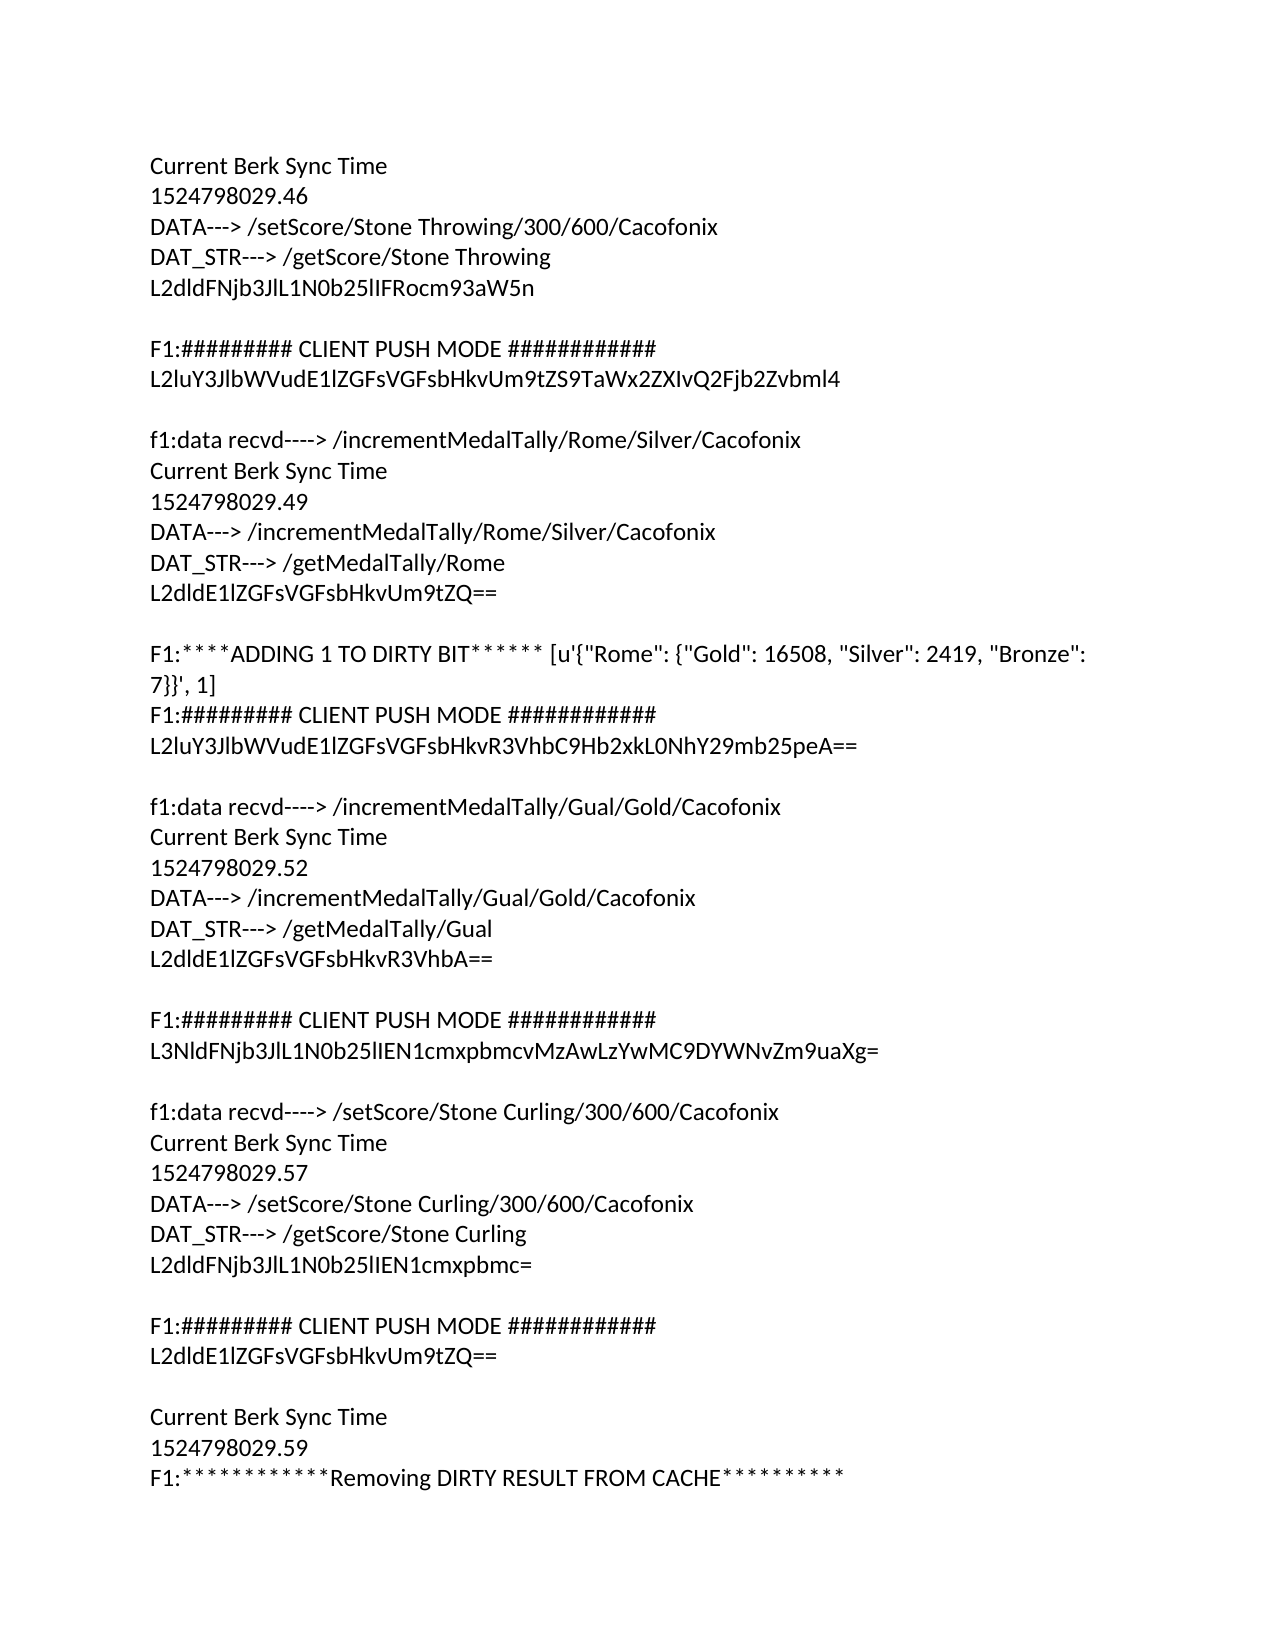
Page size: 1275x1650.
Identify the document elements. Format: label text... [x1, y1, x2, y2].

text F1:######### CLIENT PUSH MODE ############ [150, 1004, 1125, 1035]
text 1524798029.57 [150, 1157, 1125, 1188]
text Current Berk Sync Time [150, 1127, 1125, 1157]
text L2dldE1lZGFsVGFsbHkvR3VhbA== [150, 943, 1125, 974]
text L2dldE1lZGFsVGFsbHkvUm9tZQ== [150, 577, 1125, 608]
text 1524798029.59 [150, 1432, 1125, 1462]
text 1524798029.46 [150, 181, 1125, 211]
text Current Berk Sync Time [150, 455, 1125, 486]
text F1:######### CLIENT PUSH MODE ############ [150, 699, 1125, 730]
text L2luY3JlbWVudE1lZGFsVGFsbHkvR3VhbC9Hb2xkL0NhY29mb25peA== [150, 730, 1125, 760]
text DAT_STR---> /getMedalTally/Gual [150, 913, 1125, 943]
text L3NldFNjb3JlL1N0b25lIEN1cmxpbmcvMzAwLzYwMC9DYWNvZm9uaXg= [150, 1035, 1125, 1066]
text 1524798029.49 [150, 486, 1125, 516]
text f1:data recvd----> /incrementMedalTally/Rome/Silver/Cacofonix [150, 425, 1125, 455]
text Current Berk Sync Time [150, 150, 1125, 181]
text F1:****ADDING 1 TO DIRTY BIT****** [u'{"Rome": {"Gold": 16508, "Silver": 2419, "Bronze": 7}}', 1] [150, 638, 1125, 699]
text DATA---> /incrementMedalTally/Gual/Gold/Cacofonix [150, 882, 1125, 913]
text Current Berk Sync Time [150, 821, 1125, 852]
text L2dldFNjb3JlL1N0b25lIEN1cmxpbmc= [150, 1249, 1125, 1279]
text f1:data recvd----> /incrementMedalTally/Gual/Gold/Cacofonix [150, 791, 1125, 821]
text DAT_STR---> /getScore/Stone Throwing [150, 242, 1125, 272]
text DATA---> /setScore/Stone Curling/300/600/Cacofonix [150, 1188, 1125, 1218]
text f1:data recvd----> /setScore/Stone Curling/300/600/Cacofonix [150, 1096, 1125, 1127]
text F1:######### CLIENT PUSH MODE ############ [150, 1310, 1125, 1340]
text DATA---> /incrementMedalTally/Rome/Silver/Cacofonix [150, 516, 1125, 547]
text 1524798029.52 [150, 852, 1125, 882]
text DAT_STR---> /getScore/Stone Curling [150, 1218, 1125, 1249]
text F1:************Removing DIRTY RESULT FROM CACHE********** [150, 1462, 1125, 1493]
text Current Berk Sync Time [150, 1401, 1125, 1432]
text L2dldE1lZGFsVGFsbHkvUm9tZQ== [150, 1340, 1125, 1371]
text DAT_STR---> /getMedalTally/Rome [150, 547, 1125, 577]
text L2dldFNjb3JlL1N0b25lIFRocm93aW5n [150, 272, 1125, 303]
text L2luY3JlbWVudE1lZGFsVGFsbHkvUm9tZS9TaWx2ZXIvQ2Fjb2Zvbml4 [150, 364, 1125, 394]
text DATA---> /setScore/Stone Throwing/300/600/Cacofonix [150, 211, 1125, 242]
text F1:######### CLIENT PUSH MODE ############ [150, 333, 1125, 364]
